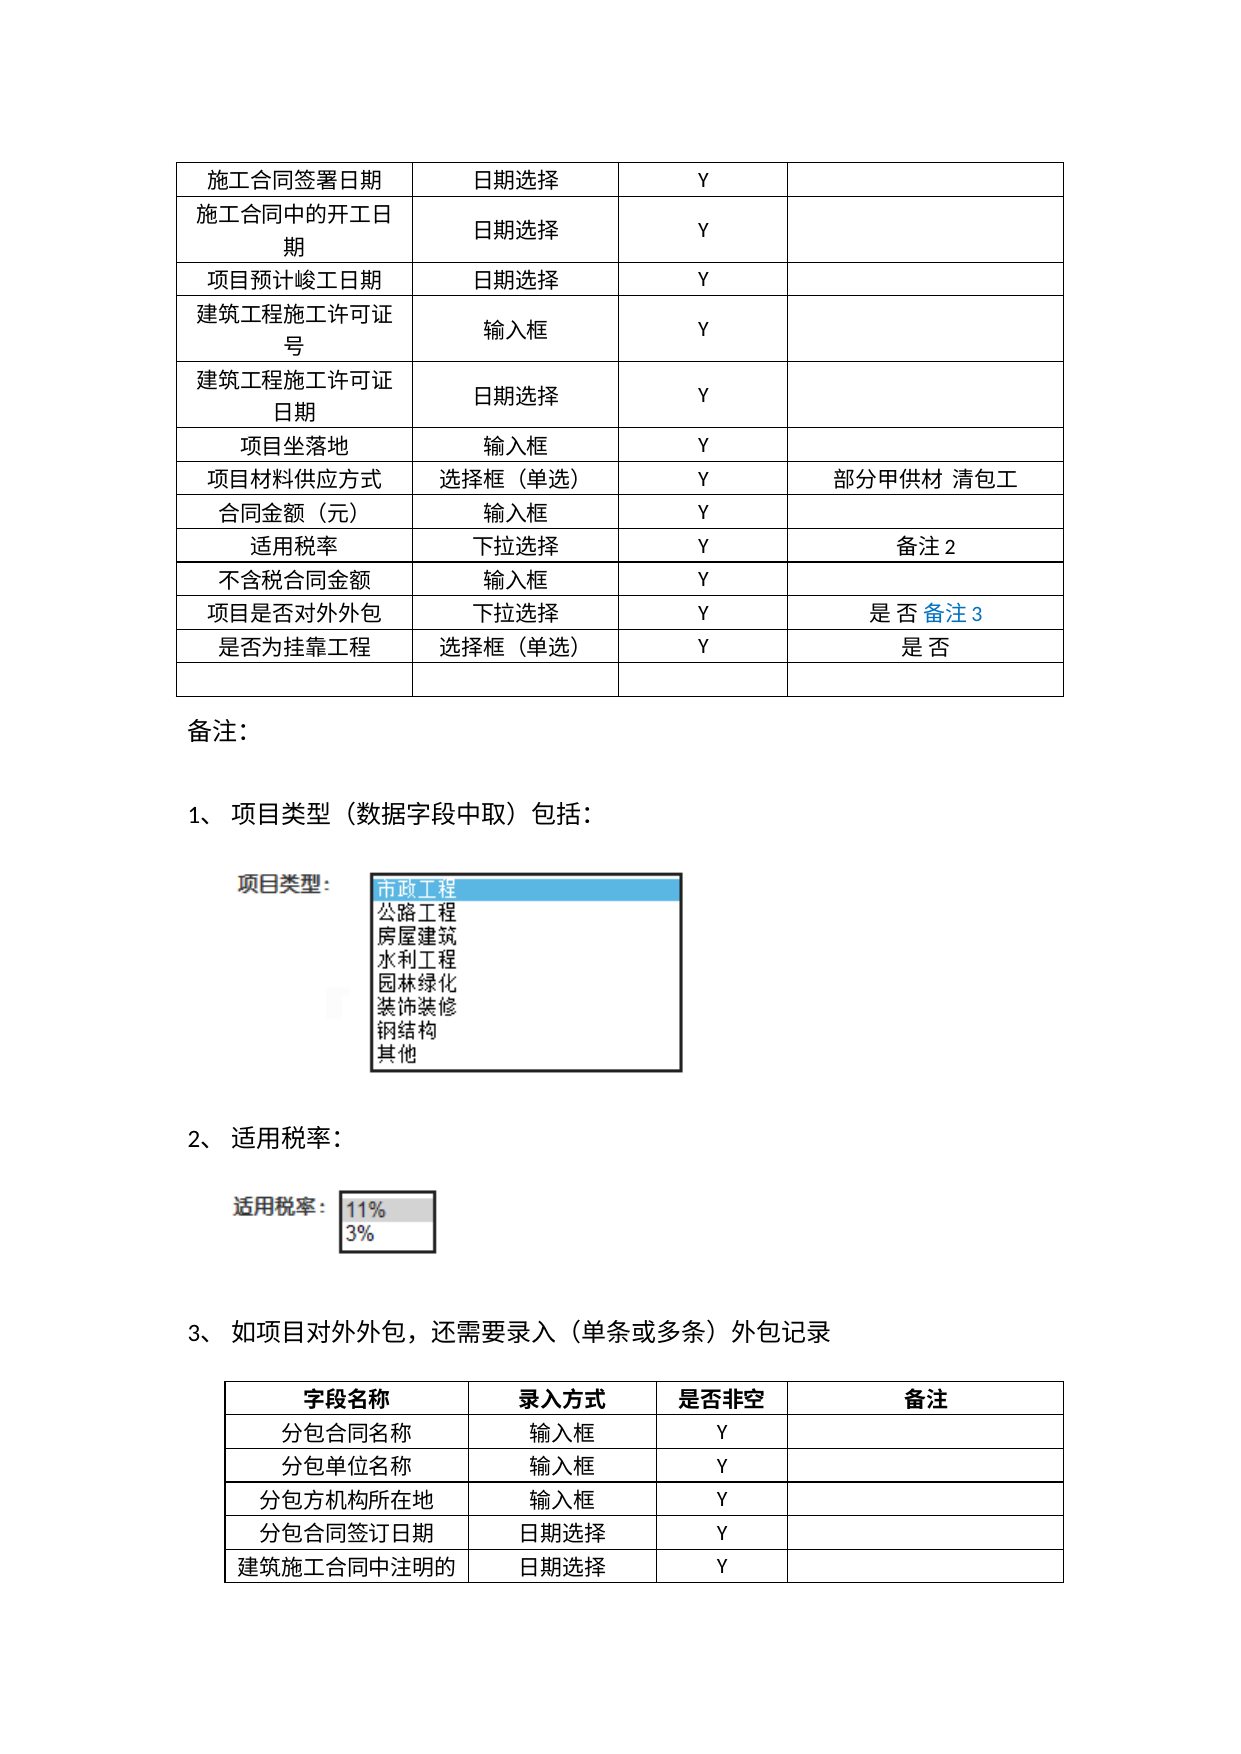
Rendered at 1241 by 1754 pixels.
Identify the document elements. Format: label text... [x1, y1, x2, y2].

list 如项目对外外包，还需要录入（单条或多条）外包记录 [187, 1298, 1053, 1363]
table_cell [788, 163, 1063, 196]
table_cell 输入框 [469, 1415, 656, 1448]
table_cell [788, 1550, 1063, 1582]
picture [225, 862, 686, 1079]
table_cell Y [619, 263, 787, 295]
table_cell Y [619, 462, 787, 494]
table_cell [788, 1449, 1063, 1481]
table_header 是否非空 [657, 1382, 787, 1414]
table_cell [788, 197, 1063, 262]
table_cell [788, 1415, 1063, 1448]
table_cell 是 否 备注3 [788, 596, 1063, 628]
table_cell [788, 495, 1063, 528]
table_cell 输入框 [413, 428, 618, 461]
table_cell Y [619, 197, 787, 262]
table_cell 是 否 [788, 630, 1063, 662]
table_cell [788, 428, 1063, 461]
table_cell [788, 563, 1063, 595]
table_header 字段名称 [226, 1382, 468, 1414]
table_cell 建筑施工合同中注明的开工日期 [226, 1550, 468, 1582]
table_cell [177, 663, 412, 696]
list 适用税率： [187, 1104, 1053, 1169]
table_cell 部分甲供材 清包工 [788, 462, 1063, 494]
table_cell Y [657, 1449, 787, 1481]
table_cell Y [619, 362, 787, 427]
table_cell 日期选择 [413, 163, 618, 196]
table_cell Y [619, 163, 787, 196]
table_cell [788, 296, 1063, 361]
table_cell 项目预计峻工日期 [177, 263, 412, 295]
table_cell [788, 663, 1063, 696]
table_cell 分包方机构所在地 [226, 1483, 468, 1515]
table_cell Y [619, 495, 787, 528]
picture [225, 1186, 449, 1268]
table_cell 适用税率 [177, 529, 412, 561]
table_cell 日期选择 [413, 362, 618, 427]
table_cell 输入框 [469, 1483, 656, 1515]
table_cell Y [657, 1516, 787, 1548]
table_cell 日期选择 [413, 263, 618, 295]
table_cell 施工合同签署日期 [177, 163, 412, 196]
table_cell 项目材料供应方式 [177, 462, 412, 494]
text 备注： [187, 697, 1053, 762]
table_cell Y [657, 1483, 787, 1515]
table_cell Y [619, 428, 787, 461]
table_cell [788, 1483, 1063, 1515]
table_cell 分包合同名称 [226, 1415, 468, 1448]
table_cell 选择框（单选） [413, 630, 618, 662]
table_cell Y [657, 1415, 787, 1448]
table_cell [413, 663, 618, 696]
table_cell Y [619, 630, 787, 662]
table_cell 输入框 [469, 1449, 656, 1481]
table_header 录入方式 [469, 1382, 656, 1414]
table_cell 合同金额（元） [177, 495, 412, 528]
table_cell [788, 362, 1063, 427]
table_cell 下拉选择 [413, 596, 618, 628]
list 项目类型（数据字段中取）包括： [187, 780, 1053, 845]
table_cell 输入框 [413, 296, 618, 361]
table_cell 输入框 [413, 563, 618, 595]
table_cell 日期选择 [469, 1516, 656, 1548]
table_cell [619, 663, 787, 696]
table_header 备注 [788, 1382, 1063, 1414]
table_cell 分包合同签订日期 [226, 1516, 468, 1548]
table_cell Y [619, 529, 787, 561]
table_cell 输入框 [413, 495, 618, 528]
table_cell 备注2 [788, 529, 1063, 561]
table_cell 是否为挂靠工程 [177, 630, 412, 662]
table_cell 不含税合同金额 [177, 563, 412, 595]
table_cell 施工合同中的开工日期 [177, 197, 412, 262]
table_cell 选择框（单选） [413, 462, 618, 494]
table_cell 日期选择 [469, 1550, 656, 1582]
table_cell 日期选择 [413, 197, 618, 262]
table_cell [788, 1516, 1063, 1548]
table_cell 项目坐落地 [177, 428, 412, 461]
table_cell 建筑工程施工许可证日期 [177, 362, 412, 427]
table_cell 建筑工程施工许可证号 [177, 296, 412, 361]
table_cell Y [619, 596, 787, 628]
table_cell Y [657, 1550, 787, 1582]
table_cell Y [619, 296, 787, 361]
table_cell 项目是否对外外包 [177, 596, 412, 628]
table_cell Y [619, 563, 787, 595]
table_cell [788, 263, 1063, 295]
table_cell 分包单位名称 [226, 1449, 468, 1481]
table_cell 下拉选择 [413, 529, 618, 561]
